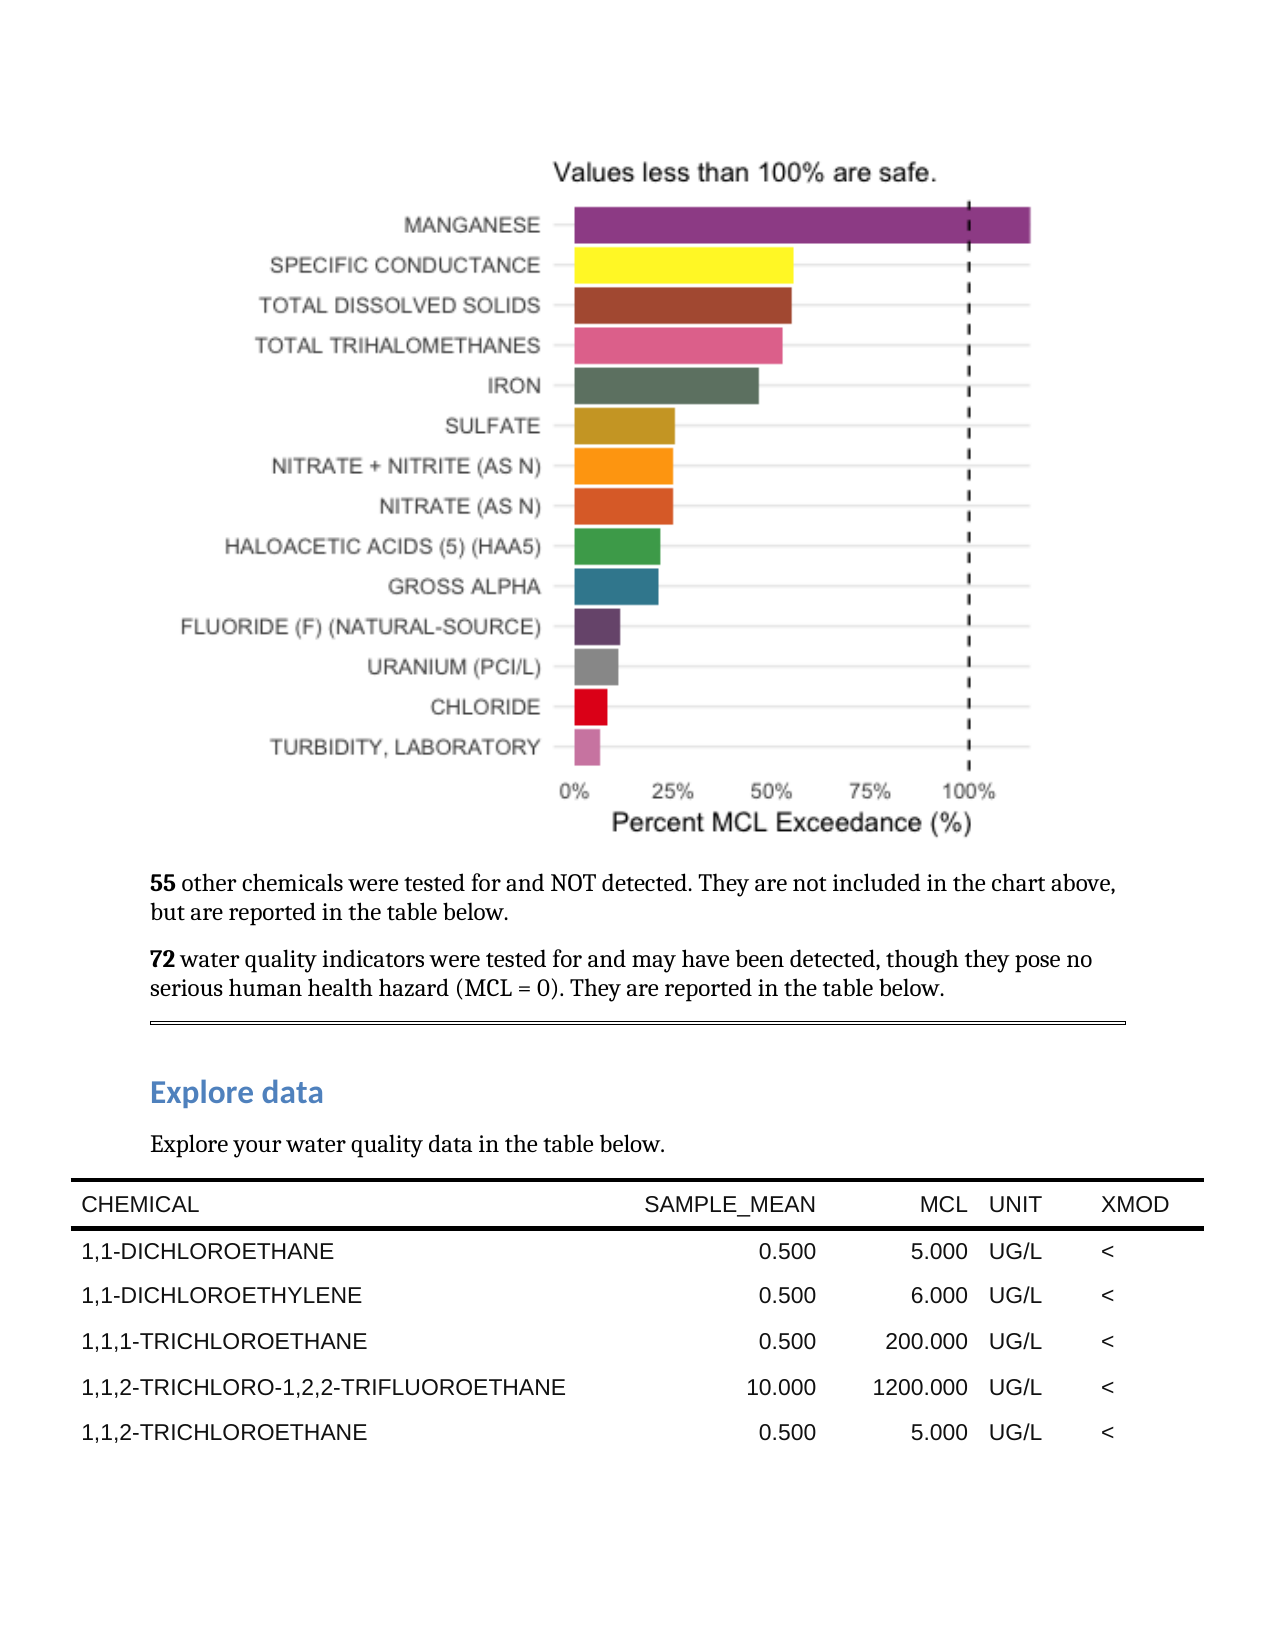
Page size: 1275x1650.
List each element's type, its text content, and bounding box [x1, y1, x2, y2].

table_header CHEMICAL [71, 1182, 614, 1226]
table_cell 0.500 [614, 1272, 826, 1318]
table_cell 200.000 [826, 1318, 978, 1364]
table_cell < [1090, 1318, 1204, 1364]
table_cell 0.500 [614, 1318, 826, 1364]
table_cell < [1090, 1272, 1204, 1318]
table_cell UG/L [978, 1318, 1090, 1364]
text Explore your water quality data in the table below. [150, 1130, 1125, 1159]
table_cell < [1090, 1410, 1204, 1456]
table_cell 0.500 [614, 1410, 826, 1456]
table_header UNIT [978, 1182, 1090, 1226]
table_cell UG/L [978, 1231, 1090, 1272]
text 55 other chemicals were tested for and NOT detected. They are not included in the chart above, but are reported in the table below. [150, 869, 1125, 926]
table_cell < [1090, 1231, 1204, 1272]
table_cell 0.500 [614, 1231, 826, 1272]
table_cell 5.000 [826, 1231, 978, 1272]
table_header XMOD [1090, 1182, 1204, 1226]
table_cell 6.000 [826, 1272, 978, 1318]
table_cell 5.000 [826, 1410, 978, 1456]
table_cell UG/L [978, 1410, 1090, 1456]
table_cell 1,1-DICHLOROETHYLENE [71, 1272, 614, 1318]
table_cell < [1090, 1364, 1204, 1410]
table_cell 1200.000 [826, 1364, 978, 1410]
table_cell 1,1-DICHLOROETHANE [71, 1231, 614, 1272]
subtitle Explore data [150, 1071, 1125, 1112]
table_cell 1,1,1-TRICHLOROETHANE [71, 1318, 614, 1364]
table_cell 10.000 [614, 1364, 826, 1410]
table_cell 1,1,2-TRICHLORO-1,2,2-TRIFLUOROETHANE [71, 1364, 614, 1410]
table_header SAMPLE_MEAN [614, 1182, 826, 1226]
table_header MCL [826, 1182, 978, 1226]
table_cell UG/L [978, 1272, 1090, 1318]
table_cell UG/L [978, 1364, 1090, 1410]
picture [168, 150, 1044, 850]
table_cell 1,1,2-TRICHLOROETHANE [71, 1410, 614, 1456]
text 72 water quality indicators were tested for and may have been detected, though they pose no serious human health hazard (MCL = 0). They are reported in the table below. [150, 945, 1125, 1002]
